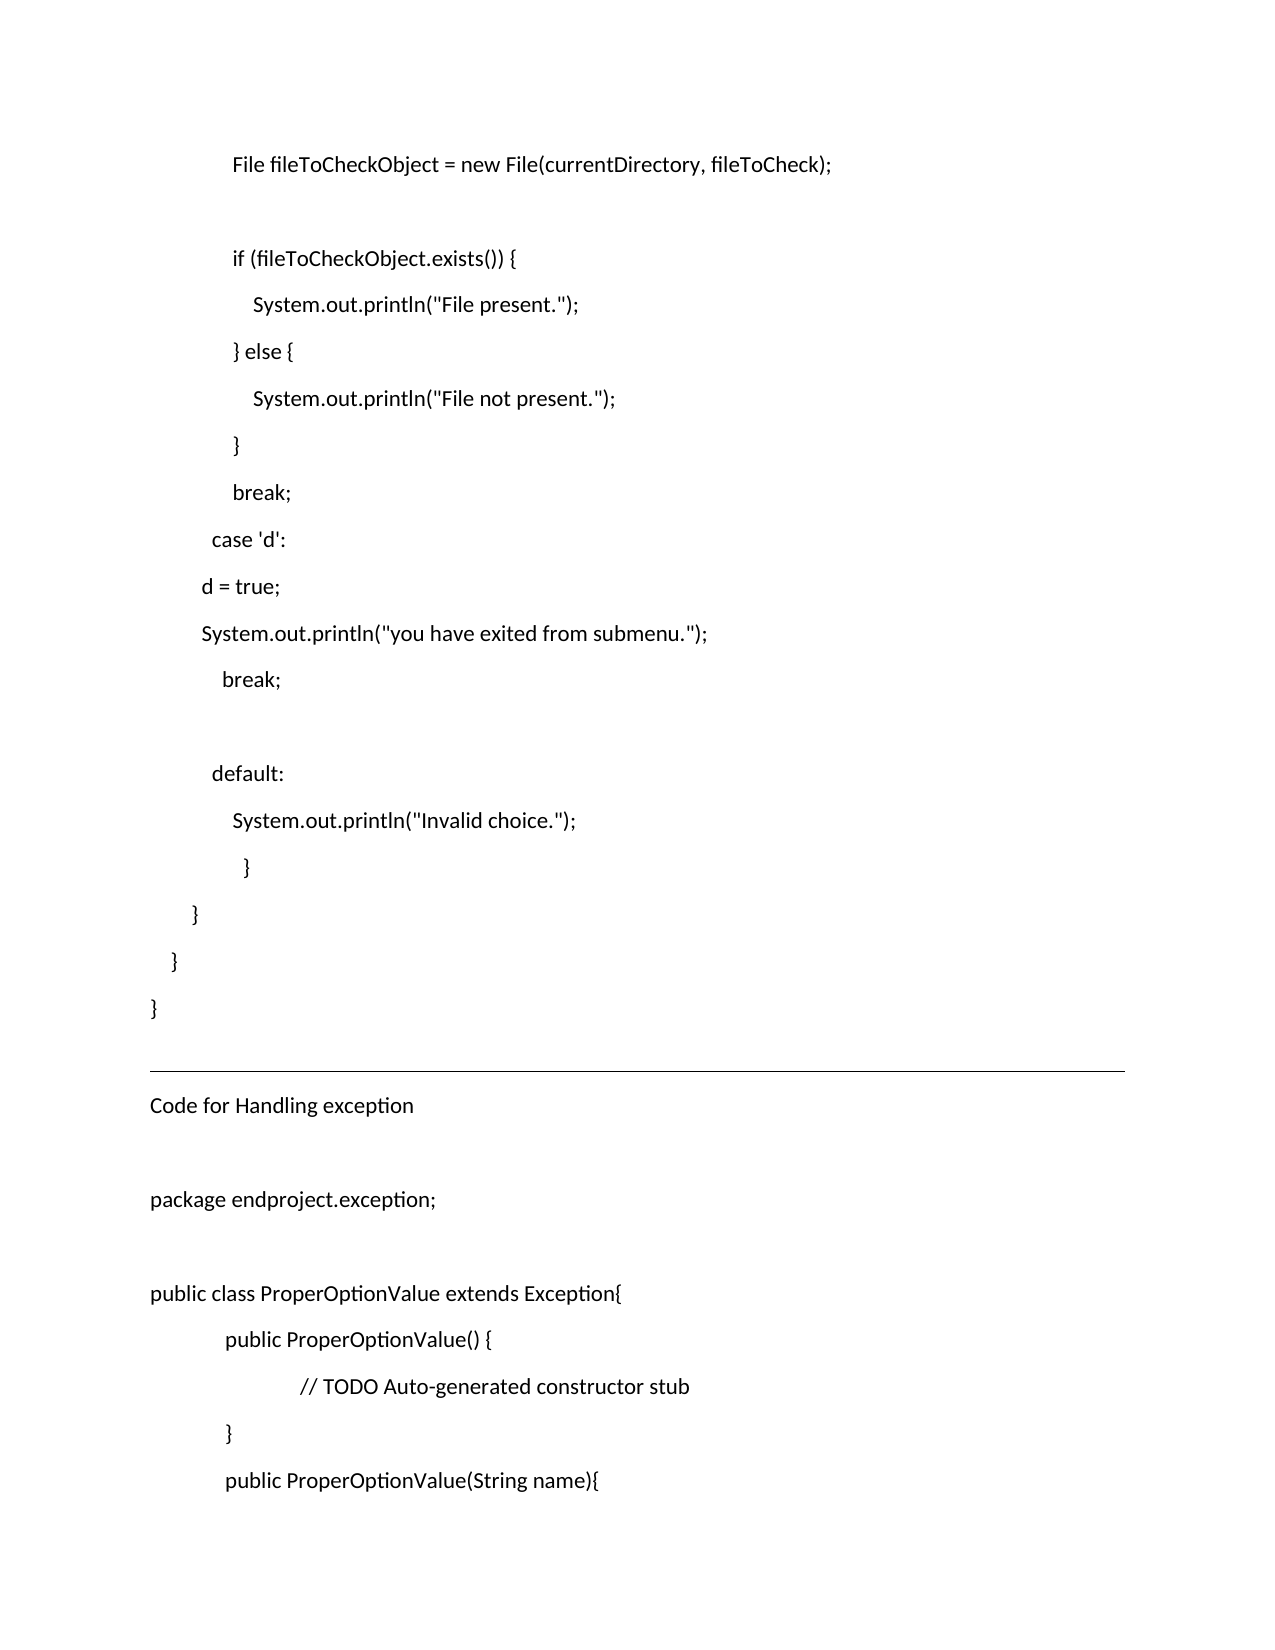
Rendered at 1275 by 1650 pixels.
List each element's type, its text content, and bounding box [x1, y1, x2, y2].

text d = true; [150, 572, 1125, 600]
text // TODO Auto-generated constructor stub [150, 1372, 1125, 1400]
text System.out.println("Invalid choice."); [150, 806, 1125, 834]
text } [150, 1419, 1125, 1447]
text } [150, 431, 1125, 459]
text Code for Handling exception [150, 1091, 1125, 1119]
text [150, 384, 1125, 412]
text break; [150, 666, 1125, 694]
text } [150, 900, 1125, 928]
text public class ProperOptionValue extends Exception{ [150, 1279, 1125, 1307]
text System.out.println("File present."); [150, 291, 1125, 319]
text default: [150, 759, 1125, 787]
text public ProperOptionValue() { [150, 1326, 1125, 1353]
text } [150, 947, 1125, 975]
text } [150, 994, 1125, 1022]
text } else { [150, 337, 1125, 366]
text package endproject.exception; [150, 1185, 1125, 1213]
text System.out.println("you have exited from submenu."); [150, 619, 1125, 647]
text if (fileToCheckObject.exists()) { [150, 244, 1125, 272]
text break; [150, 478, 1125, 506]
text case 'd': [150, 525, 1125, 553]
text public ProperOptionValue(String name){ [150, 1466, 1125, 1494]
text } [150, 853, 1125, 881]
text File fileToCheckObject = new File(currentDirectory, fileToCheck); [150, 150, 1125, 178]
